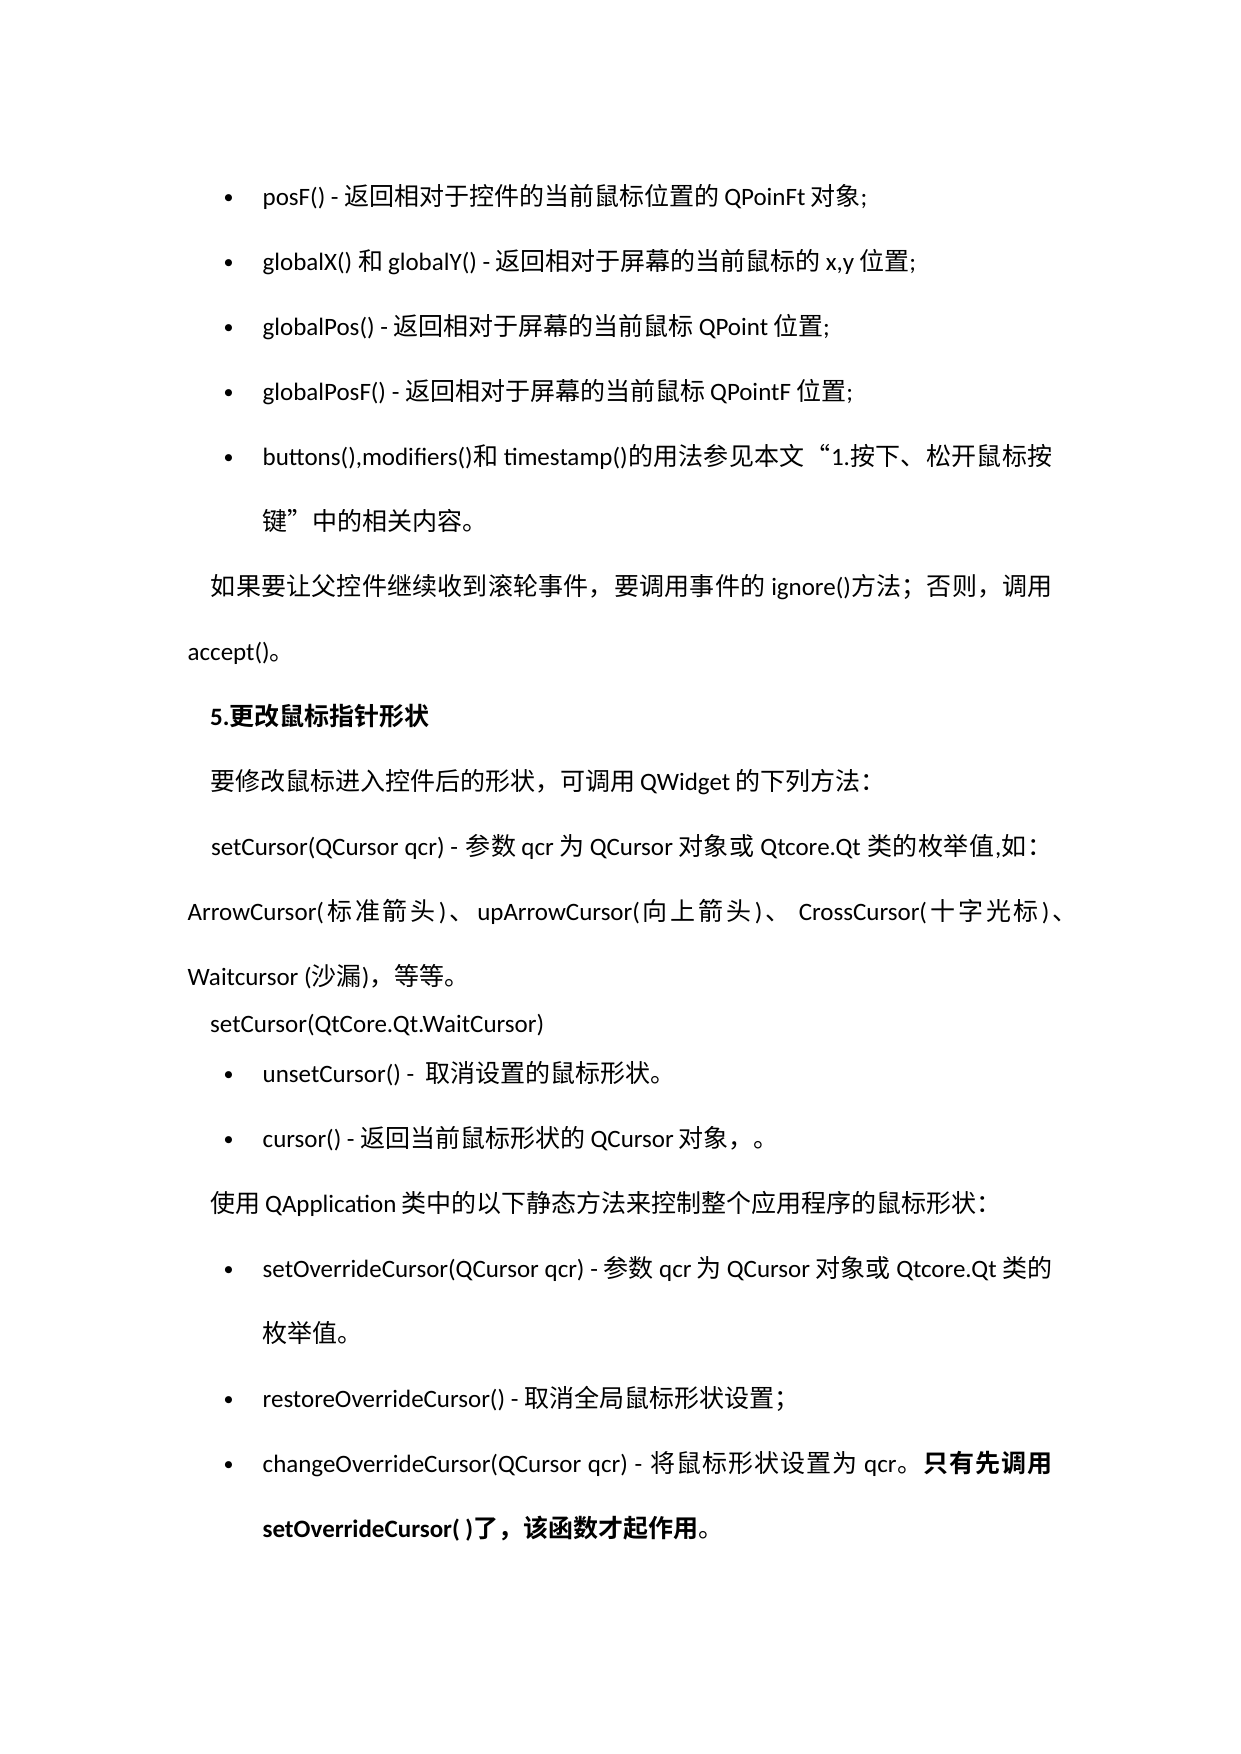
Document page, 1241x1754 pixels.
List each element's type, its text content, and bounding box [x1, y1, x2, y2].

list globalPosF() - 返回相对于屏幕的当前鼠标QPointF位置; [225, 357, 1053, 422]
text 使用QApplication类中的以下静态方法来控制整个应用程序的鼠标形状： [187, 1169, 1053, 1234]
list unsetCursor() - 取消设置的鼠标形状。 [225, 1039, 1053, 1104]
text 5.更改鼠标指针形状 [187, 682, 1053, 747]
text 如果要让父控件继续收到滚轮事件，要调用事件的ignore()方法；否则，调用accept()。 [187, 552, 1053, 682]
list restoreOverrideCursor() - 取消全局鼠标形状设置； [225, 1364, 1053, 1429]
list globalPos() - 返回相对于屏幕的当前鼠标QPoint位置; [225, 292, 1053, 357]
list changeOverrideCursor(QCursor qcr) - 将鼠标形状设置为qcr。只有先调用setOverrideCursor( )了，该函数才起作用。 [225, 1429, 1053, 1559]
list cursor() - 返回当前鼠标形状的QCursor对象，。 [225, 1104, 1053, 1169]
text 要修改鼠标进入控件后的形状，可调用QWidget的下列方法： setCursor(QCursor qcr) - 参数qcr为QCursor对象或 Qtcore.Qt 类的枚举值,如：ArrowCursor(标准箭头)、upArrowCursor(向上箭头)、 CrossCursor(十字光标)、Waitcursor (沙漏)，等等。 [187, 747, 1053, 1007]
list globalX() 和globalY() - 返回相对于屏幕的当前鼠标的x,y位置; [225, 227, 1053, 292]
list setOverrideCursor(QCursor qcr) - 参数qcr为QCursor对象或 Qtcore.Qt 类的枚举值。 [225, 1234, 1053, 1364]
text setCursor(QtCore.Qt.WaitCursor) [187, 1007, 1053, 1039]
list posF() - 返回相对于控件的当前鼠标位置的QPoinFt对象; [225, 162, 1053, 227]
list buttons(),modifiers()和timestamp()的用法参见本文“1.按下、松开鼠标按键”中的相关内容。 [225, 422, 1053, 552]
